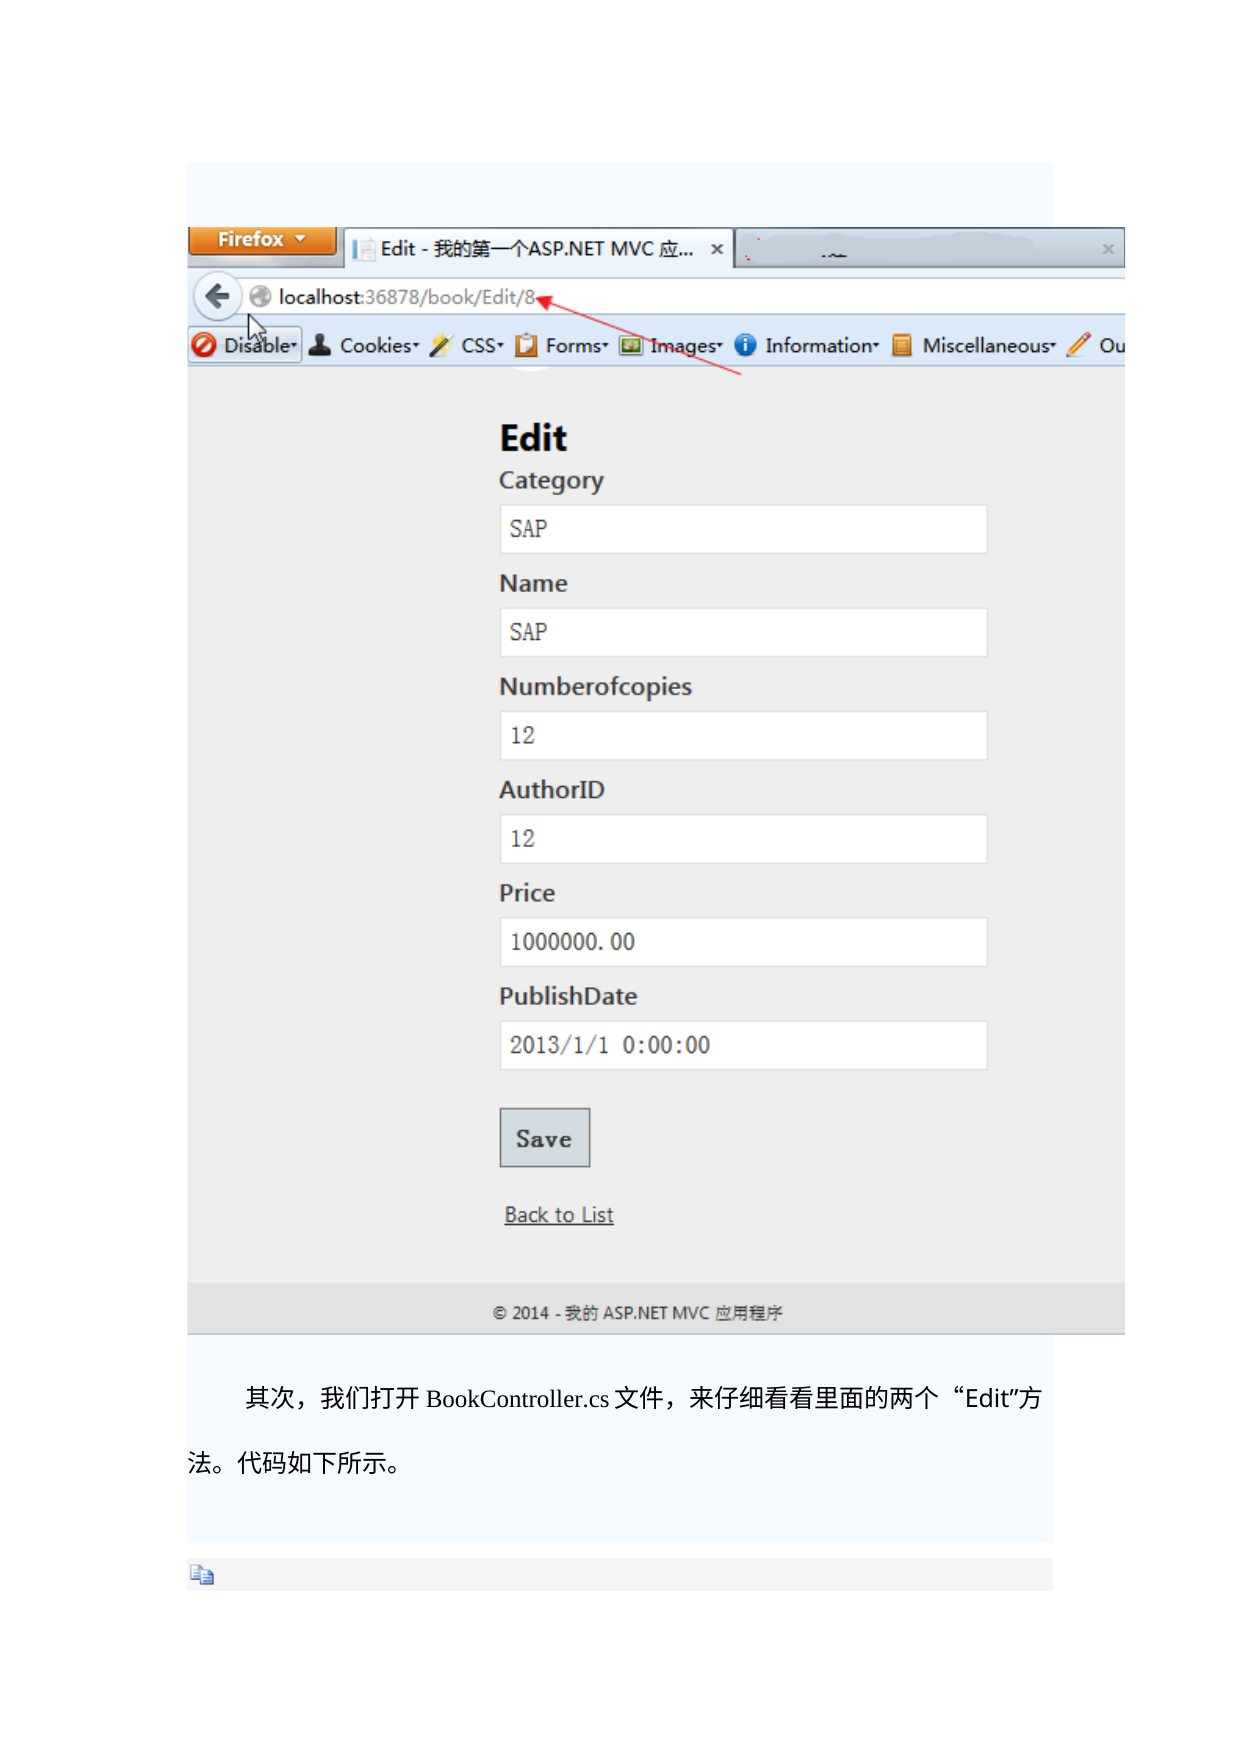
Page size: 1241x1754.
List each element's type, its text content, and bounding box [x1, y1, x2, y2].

picture [187, 227, 1125, 1335]
picture [187, 1558, 219, 1590]
text 其次，我们打开BookController.cs文件，来仔细看看里面的两个“Edit”方法。代码如下所示。 [187, 1364, 1053, 1494]
